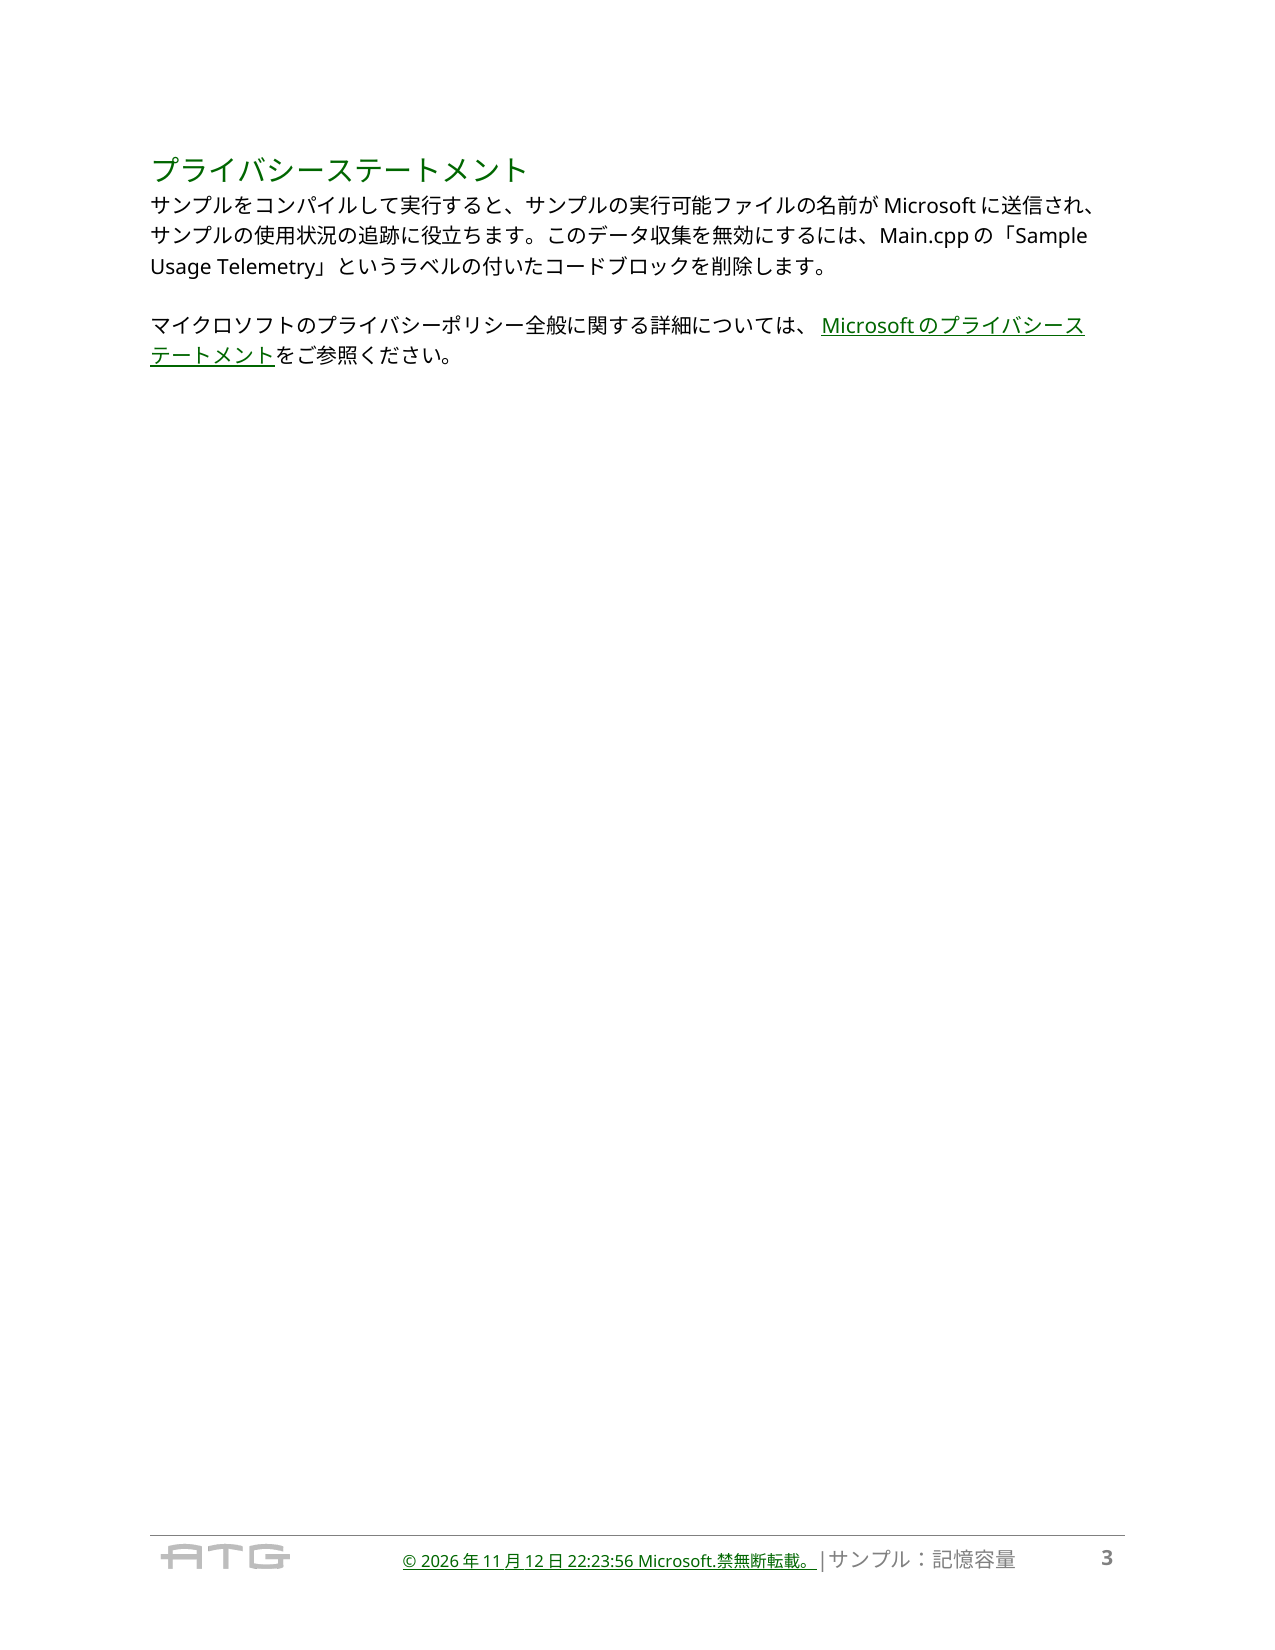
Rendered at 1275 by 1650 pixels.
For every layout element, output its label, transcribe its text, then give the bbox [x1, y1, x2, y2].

text サンプルをコンパイルして実行すると、サンプルの実行可能ファイルの名前がMicrosoftに送信され、サンプルの使用状況の追跡に役立ちます。このデータ収集を無効にするには、Main.cppの「Sample Usage Telemetry」というラベルの付いたコードブロックを削除します。 [150, 189, 1125, 280]
picture [160, 1543, 290, 1569]
text マイクロソフトのプライバシーポリシー全般に関する詳細については、 Microsoftのプライバシーステートメントをご参照ください。 [150, 309, 1125, 369]
subtitle プライバシーステートメント [150, 147, 1125, 189]
